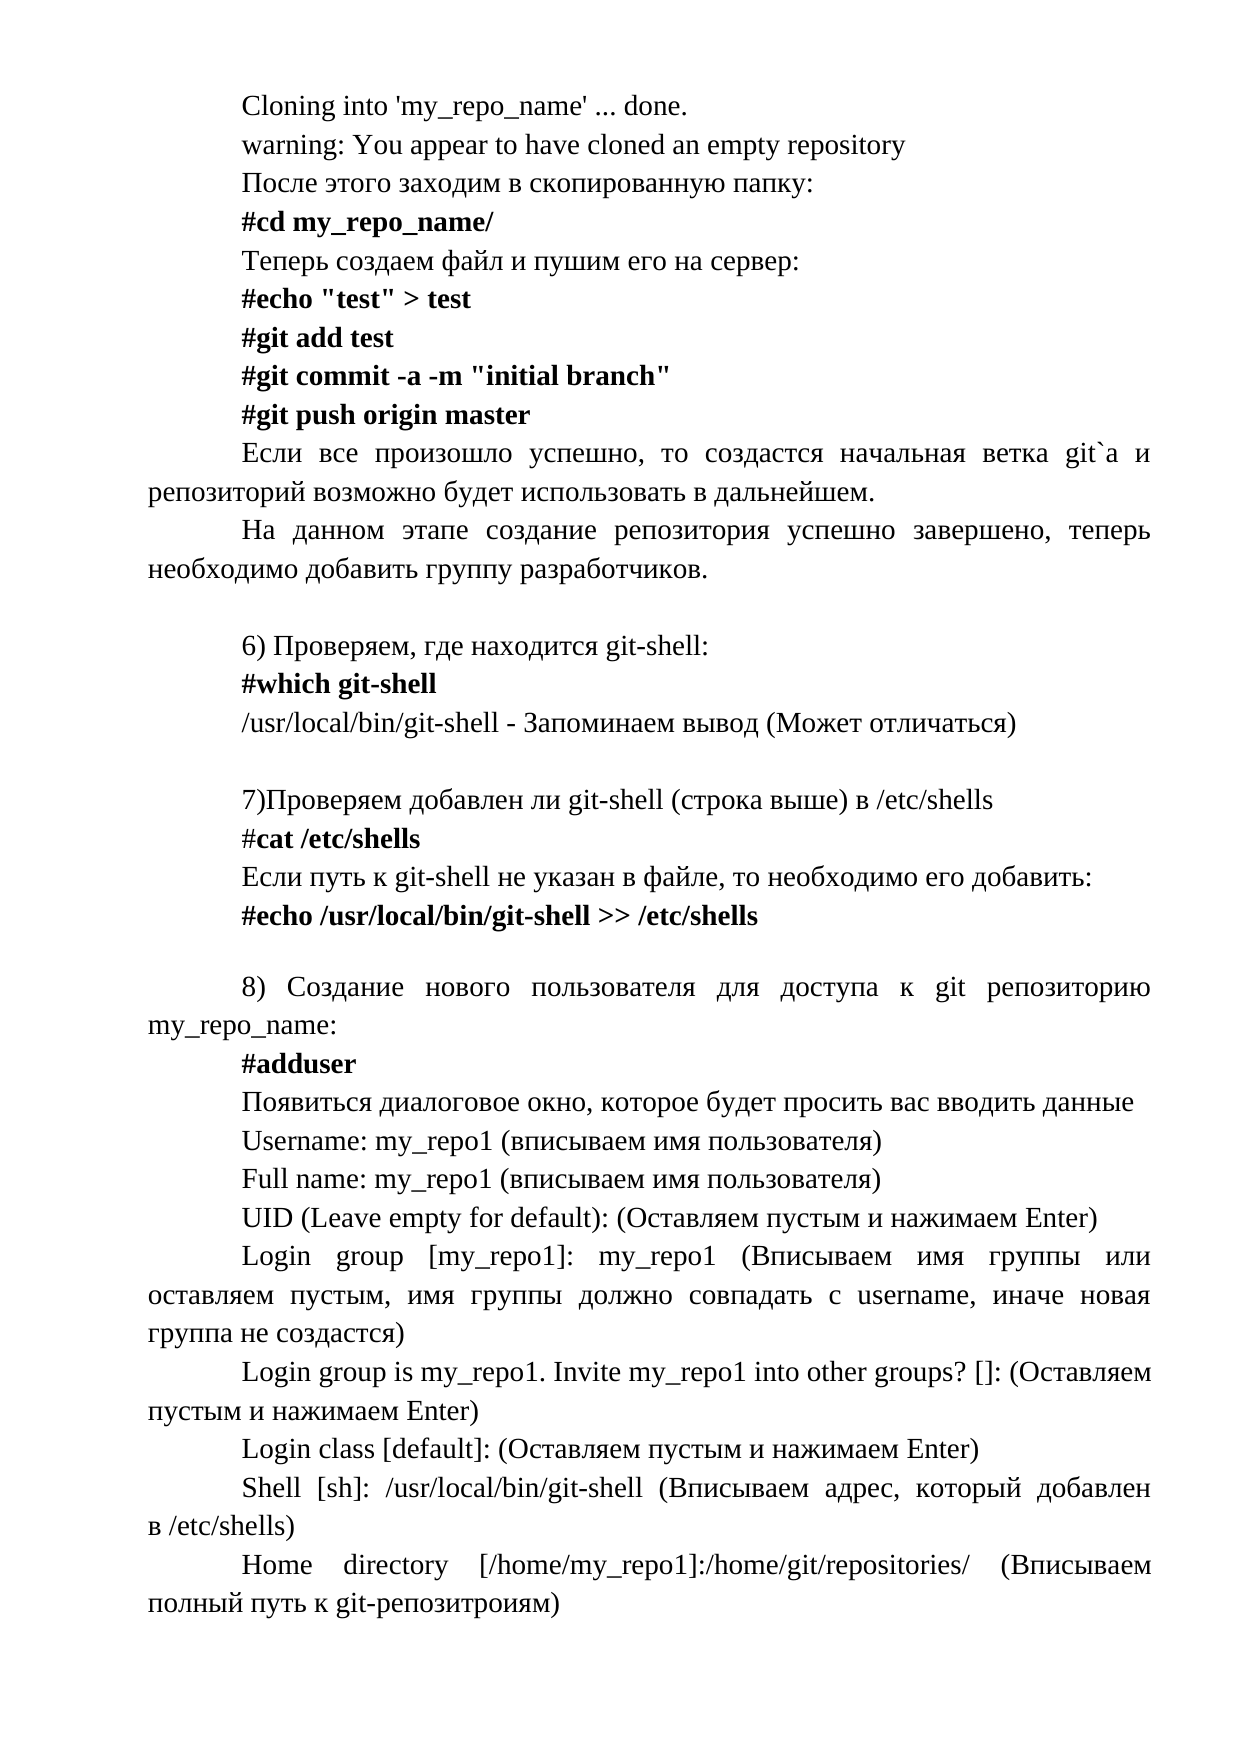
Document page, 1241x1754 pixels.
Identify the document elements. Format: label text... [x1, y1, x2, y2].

text После этого заходим в скопированную папку: [148, 166, 1152, 199]
text /usr/local/bin/git-shell - Запоминаем вывод (Может отличаться) [148, 705, 1152, 739]
text warning: You appear to have cloned an empty repository [148, 127, 1152, 161]
text #git push origin master [148, 397, 1152, 430]
text Login group is my_repo1. Invite my_repo1 into other groups? []: (Оставляем пустым и нажимаем Enter) [148, 1354, 1152, 1426]
text Shell [sh]: /usr/local/bin/git-shell (Вписываем адрес, который добавлен в /etc/shells) [148, 1470, 1152, 1542]
text #git commit -a -m "initial branch" [148, 358, 1152, 392]
text Если все произошло успешно, то создастся начальная ветка git`а и репозиторий возможно будет использовать в дальнейшем. [148, 435, 1152, 507]
text 8) Создание нового пользователя для доступа к git репозиторию my_repo_name: [148, 969, 1152, 1041]
text Login group [my_repo1]: my_repo1 (Вписываем имя группы или оставляем пустым, имя группы должно совпадать с username, иначе новая группа не создастся) [148, 1238, 1152, 1349]
text Появиться диалоговое окно, которое будет просить вас вводить данные [148, 1084, 1152, 1118]
text #which git-shell [148, 667, 1152, 700]
text #echo /usr/local/bin/git-shell >> /etc/shells [148, 898, 1152, 931]
text #cat /etc/shells [148, 821, 1152, 854]
text #git add test [148, 320, 1152, 353]
text #echo "test" > test [148, 281, 1152, 315]
text 6) Проверяем, где находится git-shell: [148, 628, 1152, 662]
text Теперь создаем файл и пушим его на сервер: [148, 243, 1152, 276]
text Username: my_repo1 (вписываем имя пользователя) [148, 1123, 1152, 1156]
text Cloning into 'my_repo_name' ... done. [148, 88, 1152, 122]
text Login class [default]: (Оставляем пустым и нажимаем Enter) [148, 1431, 1152, 1465]
text #cd my_repo_name/ [148, 204, 1152, 238]
text #adduser [148, 1046, 1152, 1079]
text Home directory [/home/my_repo1]:/home/git/repositories/ (Вписываем полный путь к git-репозитроиям) [148, 1547, 1152, 1619]
text На данном этапе создание репозитория успешно завершено, теперь необходимо добавить группу разработчиков. [148, 512, 1152, 584]
text 7)Проверяем добавлен ли git-shell (строка выше) в /etc/shells [148, 782, 1152, 816]
text Если путь к git-shell не указан в файле, то необходимо его добавить: [148, 859, 1152, 893]
text Full name: my_repo1 (вписываем имя пользователя) [148, 1161, 1152, 1195]
text UID (Leave empty for default): (Оставляем пустым и нажимаем Enter) [148, 1200, 1152, 1233]
